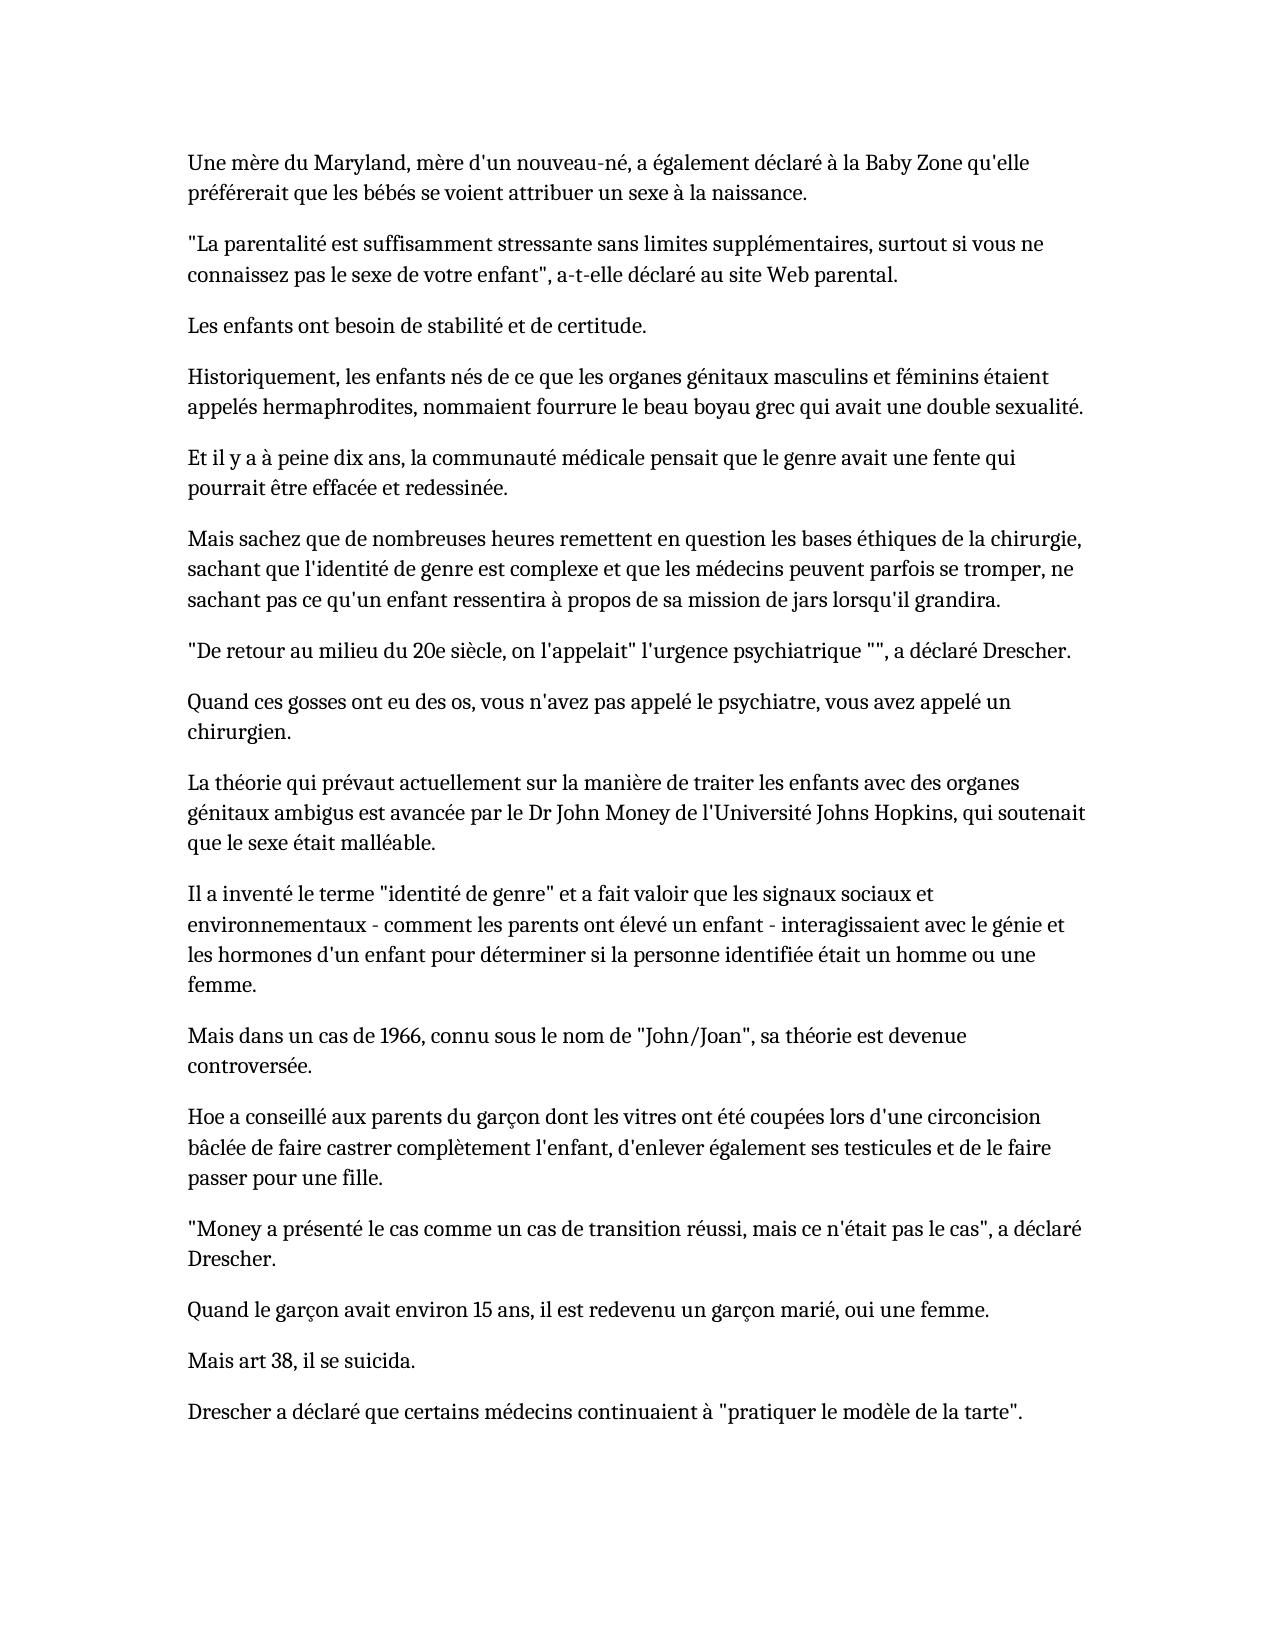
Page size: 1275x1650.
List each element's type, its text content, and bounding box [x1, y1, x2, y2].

text La théorie qui prévaut actuellement sur la manière de traiter les enfants avec des organes génitaux ambigus est avancée par le Dr John Money de l'Université Johns Hopkins, qui soutenait que le sexe était malléable. [187, 770, 1087, 857]
text "Money a présenté le cas comme un cas de transition réussi, mais ce n'était pas le cas", a déclaré Drescher. [187, 1216, 1087, 1272]
text Mais sachez que de nombreuses heures remettent en question les bases éthiques de la chirurgie, sachant que l'identité de genre est complexe et que les médecins peuvent parfois se tromper, ne sachant pas ce qu'un enfant ressentira à propos de sa mission de jars lorsqu'il grandira. [187, 526, 1087, 613]
text Drescher a déclaré que certains médecins continuaient à "pratiquer le modèle de la tarte". [187, 1399, 1087, 1425]
text Les enfants ont besoin de stabilité et de certitude. [187, 312, 1087, 339]
text "De retour au milieu du 20e siècle, on l'appelait" l'urgence psychiatrique "", a déclaré Drescher. [187, 637, 1087, 664]
text Quand ces gosses ont eu des os, vous n'avez pas appelé le psychiatre, vous avez appelé un chirurgien. [187, 688, 1087, 745]
text Il a inventé le terme "identité de genre" et a fait valoir que les signaux sociaux et environnementaux - comment les parents ont élevé un enfant - interagissaient avec le génie et les hormones d'un enfant pour déterminer si la personne identifiée était un homme ou une femme. [187, 881, 1087, 998]
text "La parentalité est suffisamment stressante sans limites supplémentaires, surtout si vous ne connaissez pas le sexe de votre enfant", a-t-elle déclaré au site Web parental. [187, 231, 1087, 288]
text Hoe a conseillé aux parents du garçon dont les vitres ont été coupées lors d'une circoncision bâclée de faire castrer complètement l'enfant, d'enlever également ses testicules et de le faire passer pour une fille. [187, 1104, 1087, 1191]
text Quand le garçon avait environ 15 ans, il est redevenu un garçon marié, oui une femme. [187, 1297, 1087, 1323]
text Et il y a à peine dix ans, la communauté médicale pensait que le genre avait une fente qui pourrait être effacée et redessinée. [187, 445, 1087, 501]
text Mais art 38, il se suicida. [187, 1348, 1087, 1374]
text Une mère du Maryland, mère d'un nouveau-né, a également déclaré à la Baby Zone qu'elle préférerait que les bébés se voient attribuer un sexe à la naissance. [187, 150, 1087, 207]
text Mais dans un cas de 1966, connu sous le nom de "John/Joan", sa théorie est devenue controversée. [187, 1023, 1087, 1079]
text Historiquement, les enfants nés de ce que les organes génitaux masculins et féminins étaient appelés hermaphrodites, nommaient fourrure le beau boyau grec qui avait une double sexualité. [187, 363, 1087, 420]
